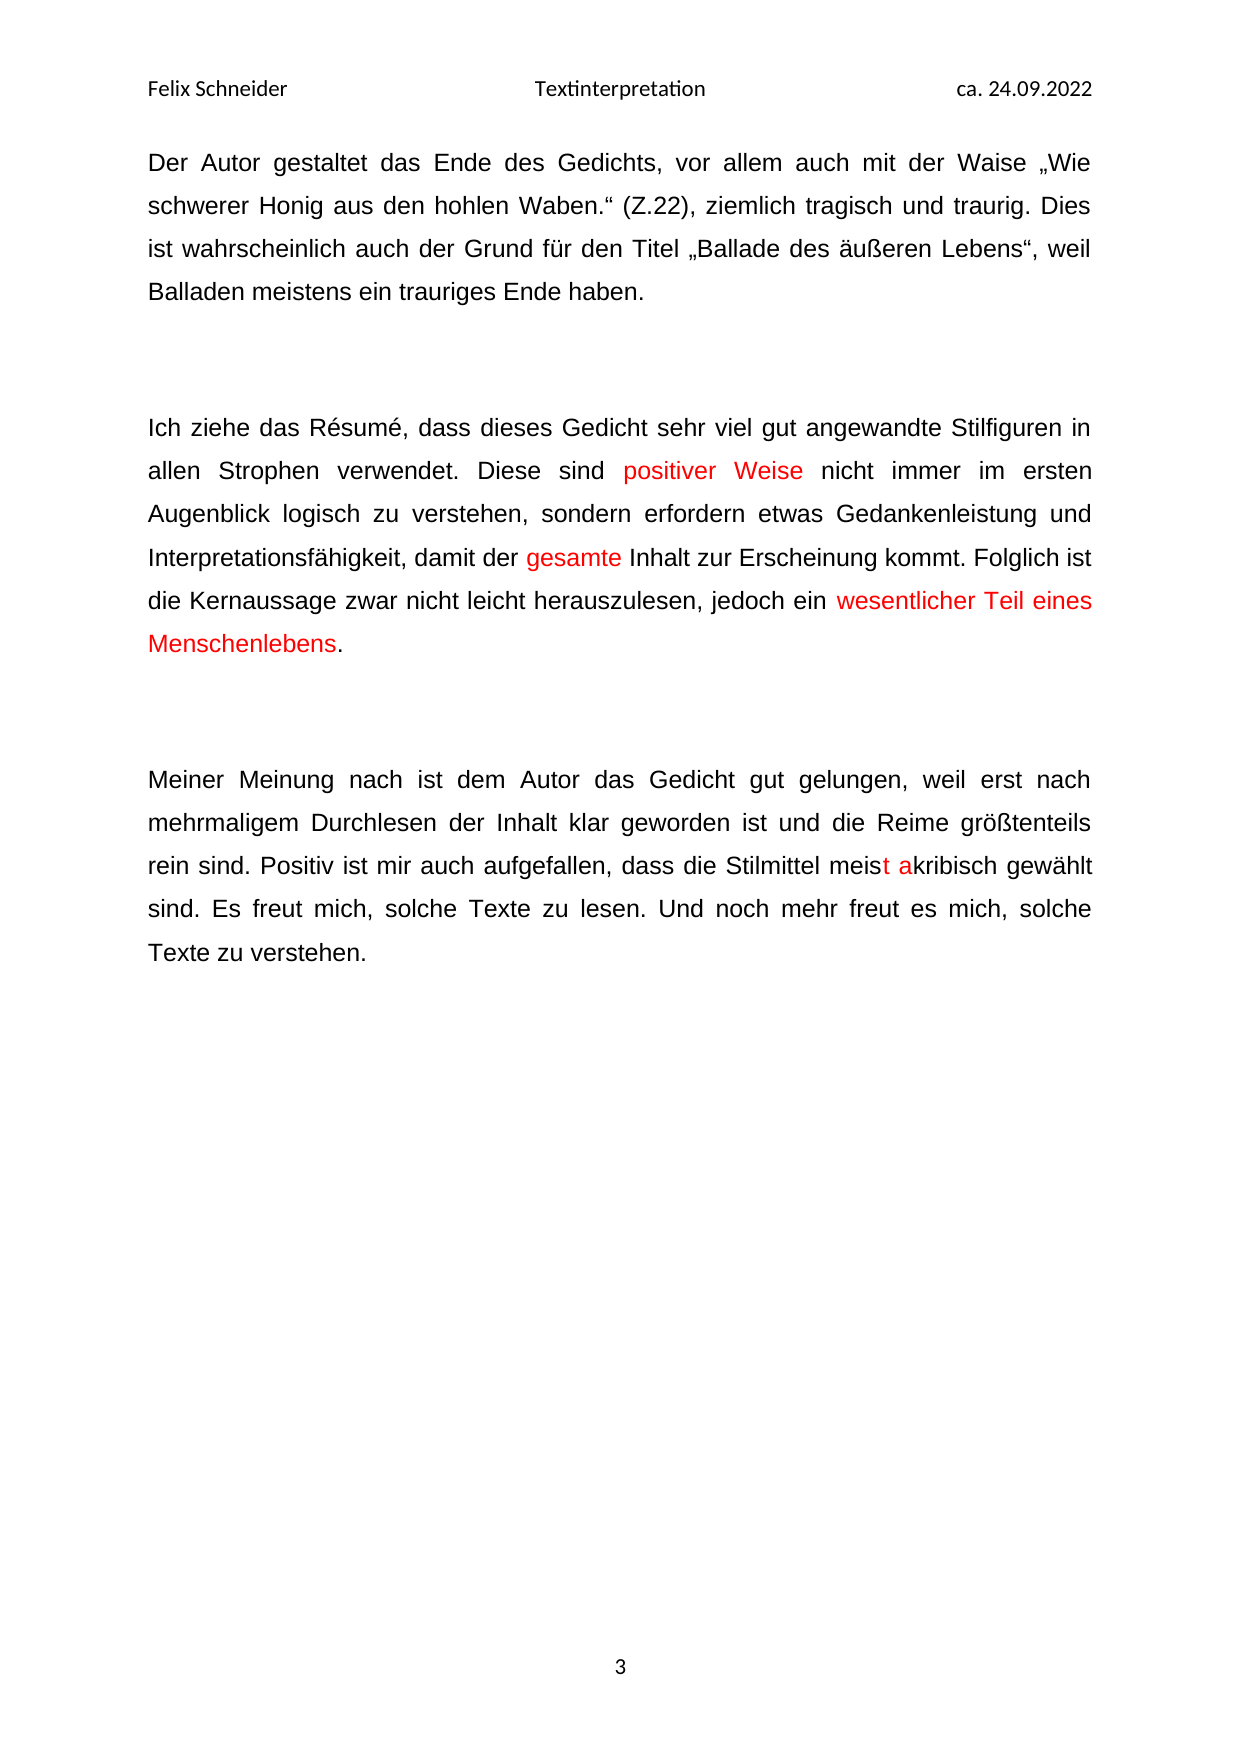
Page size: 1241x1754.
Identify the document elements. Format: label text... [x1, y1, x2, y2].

text Ich ziehe das Résumé, dass dieses Gedicht sehr viel gut angewandte Stilfiguren in allen Strophen verwendet. Diese sind positiver Weise nicht immer im ersten Augenblick logisch zu verstehen, sondern erfordern etwas Gedankenleistung und Interpretationsfähigkeit, damit der gesamte Inhalt zur Erscheinung kommt. Folglich ist die Kernaussage zwar nicht leicht herauszulesen, jedoch ein wesentlicher Teil eines Menschenlebens. [148, 413, 1093, 658]
text Der Autor gestaltet das Ende des Gedichts, vor allem auch mit der Waise „Wie schwerer Honig aus den hohlen Waben.“ (Z.22), ziemlich tragisch und traurig. Dies ist wahrscheinlich auch der Grund für den Titel „Ballade des äußeren Lebens“, weil Balladen meistens ein trauriges Ende haben. [148, 148, 1093, 306]
text Meiner Meinung nach ist dem Autor das Gedicht gut gelungen, weil erst nach mehrmaligem Durchlesen der Inhalt klar geworden ist und die Reime größtenteils rein sind. Positiv ist mir auch aufgefallen, dass die Stilmittel meist akribisch gewählt sind. Es freut mich, solche Texte zu lesen. Und noch mehr freut es mich, solche Texte zu verstehen. [148, 765, 1093, 966]
